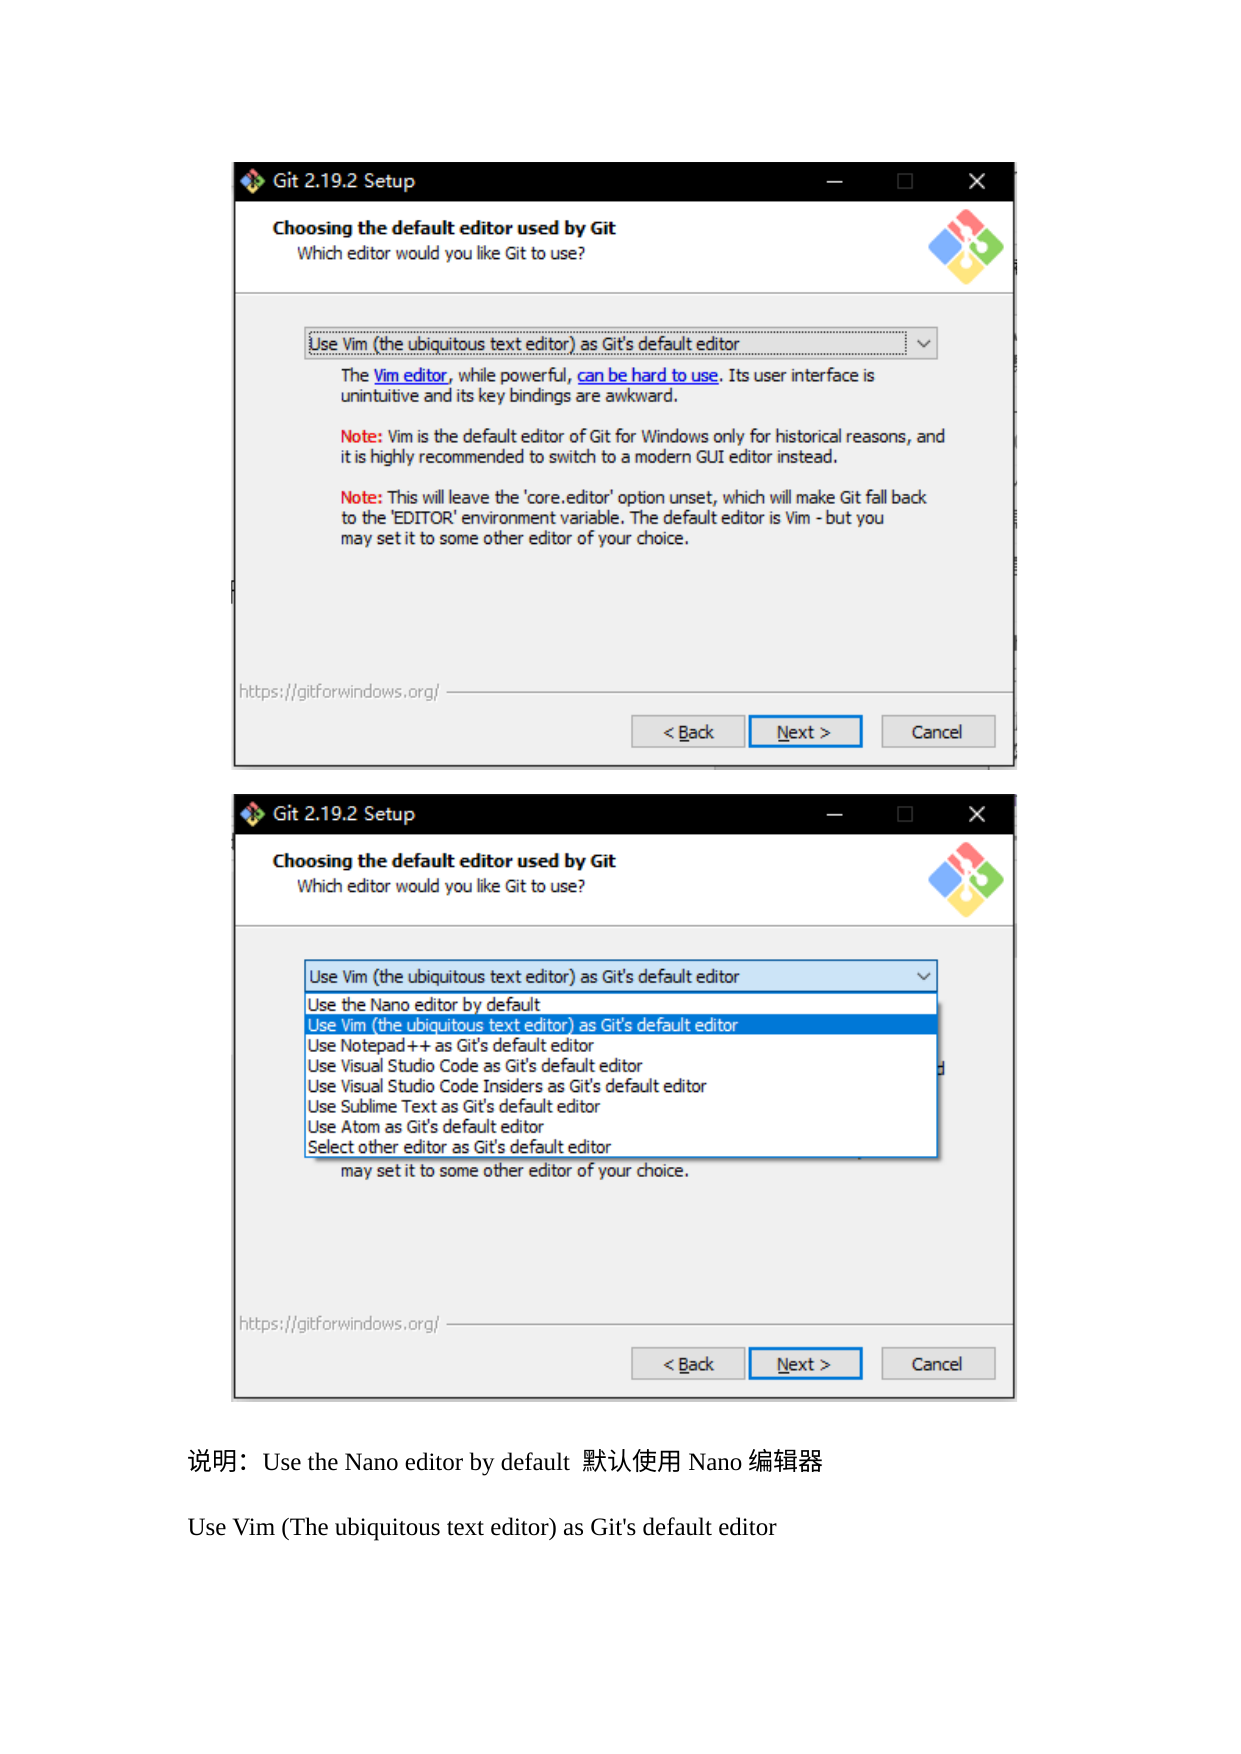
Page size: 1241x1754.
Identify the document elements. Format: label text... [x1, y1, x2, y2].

picture [231, 162, 1018, 770]
text Use Vim (The ubiquitous text editor) as Git's default editor [187, 1510, 1053, 1542]
text 说明：Use the Nano editor by default 默认使用 Nano 编辑器 [187, 1427, 1053, 1492]
picture [231, 794, 1018, 1402]
